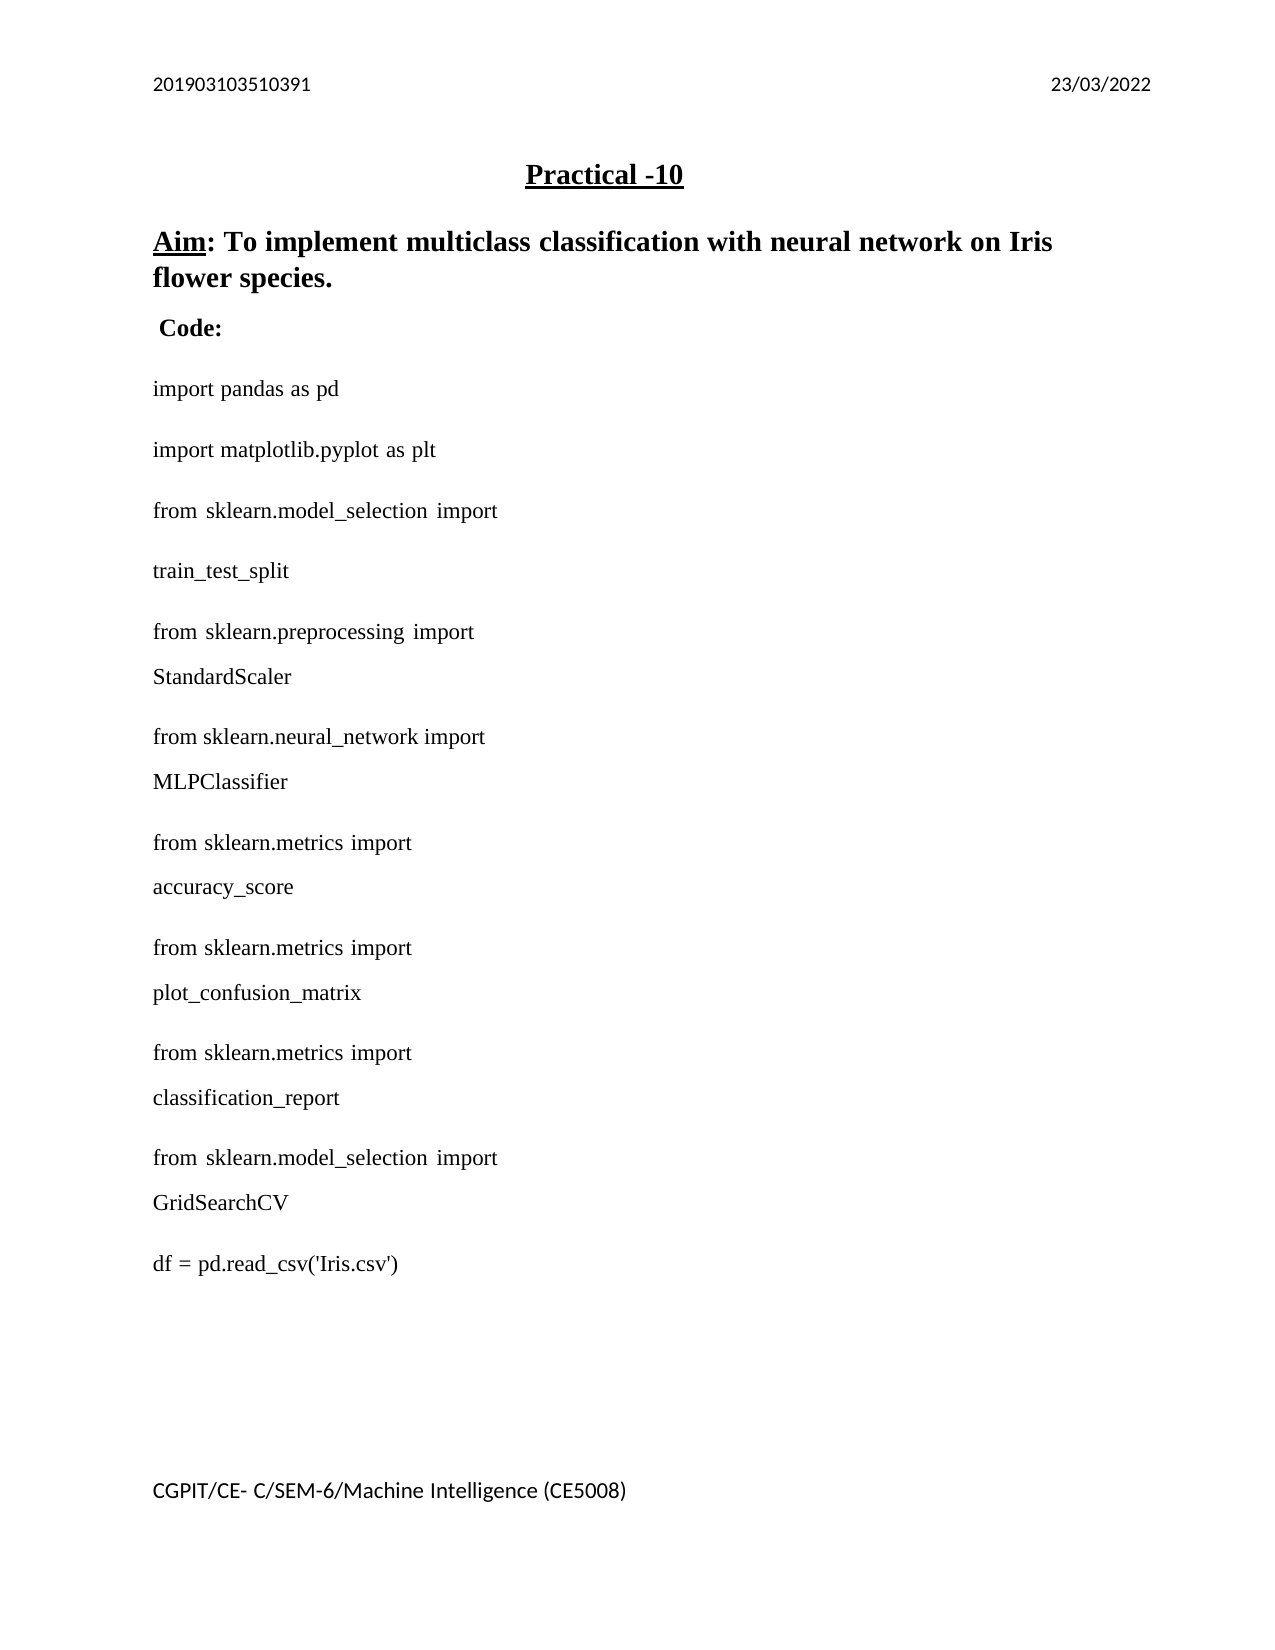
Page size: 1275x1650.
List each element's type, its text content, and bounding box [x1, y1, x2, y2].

subtitle Code: [159, 313, 1131, 342]
text Aim: To implement multiclass classification with neural network on Iris flower species. [153, 224, 1131, 294]
text from sklearn.metrics import accuracy_score [153, 828, 414, 900]
text import pandas as pd [153, 375, 1131, 401]
text from sklearn.model_selection import GridSearchCV [153, 1144, 499, 1216]
text from sklearn.model_selection import train_test_split [153, 497, 499, 584]
text import matplotlib.pyplot as plt [153, 436, 1131, 462]
text from sklearn.metrics import plot_confusion_matrix [153, 934, 414, 1005]
text from sklearn.metrics import classification_report [153, 1039, 414, 1110]
text df = pd.read_csv('Iris.csv') [153, 1249, 1131, 1276]
text from sklearn.neural_network import MLPClassifier [153, 723, 488, 794]
text from sklearn.preprocessing import StandardScaler [153, 618, 476, 689]
text Practical -10 [523, 157, 685, 190]
